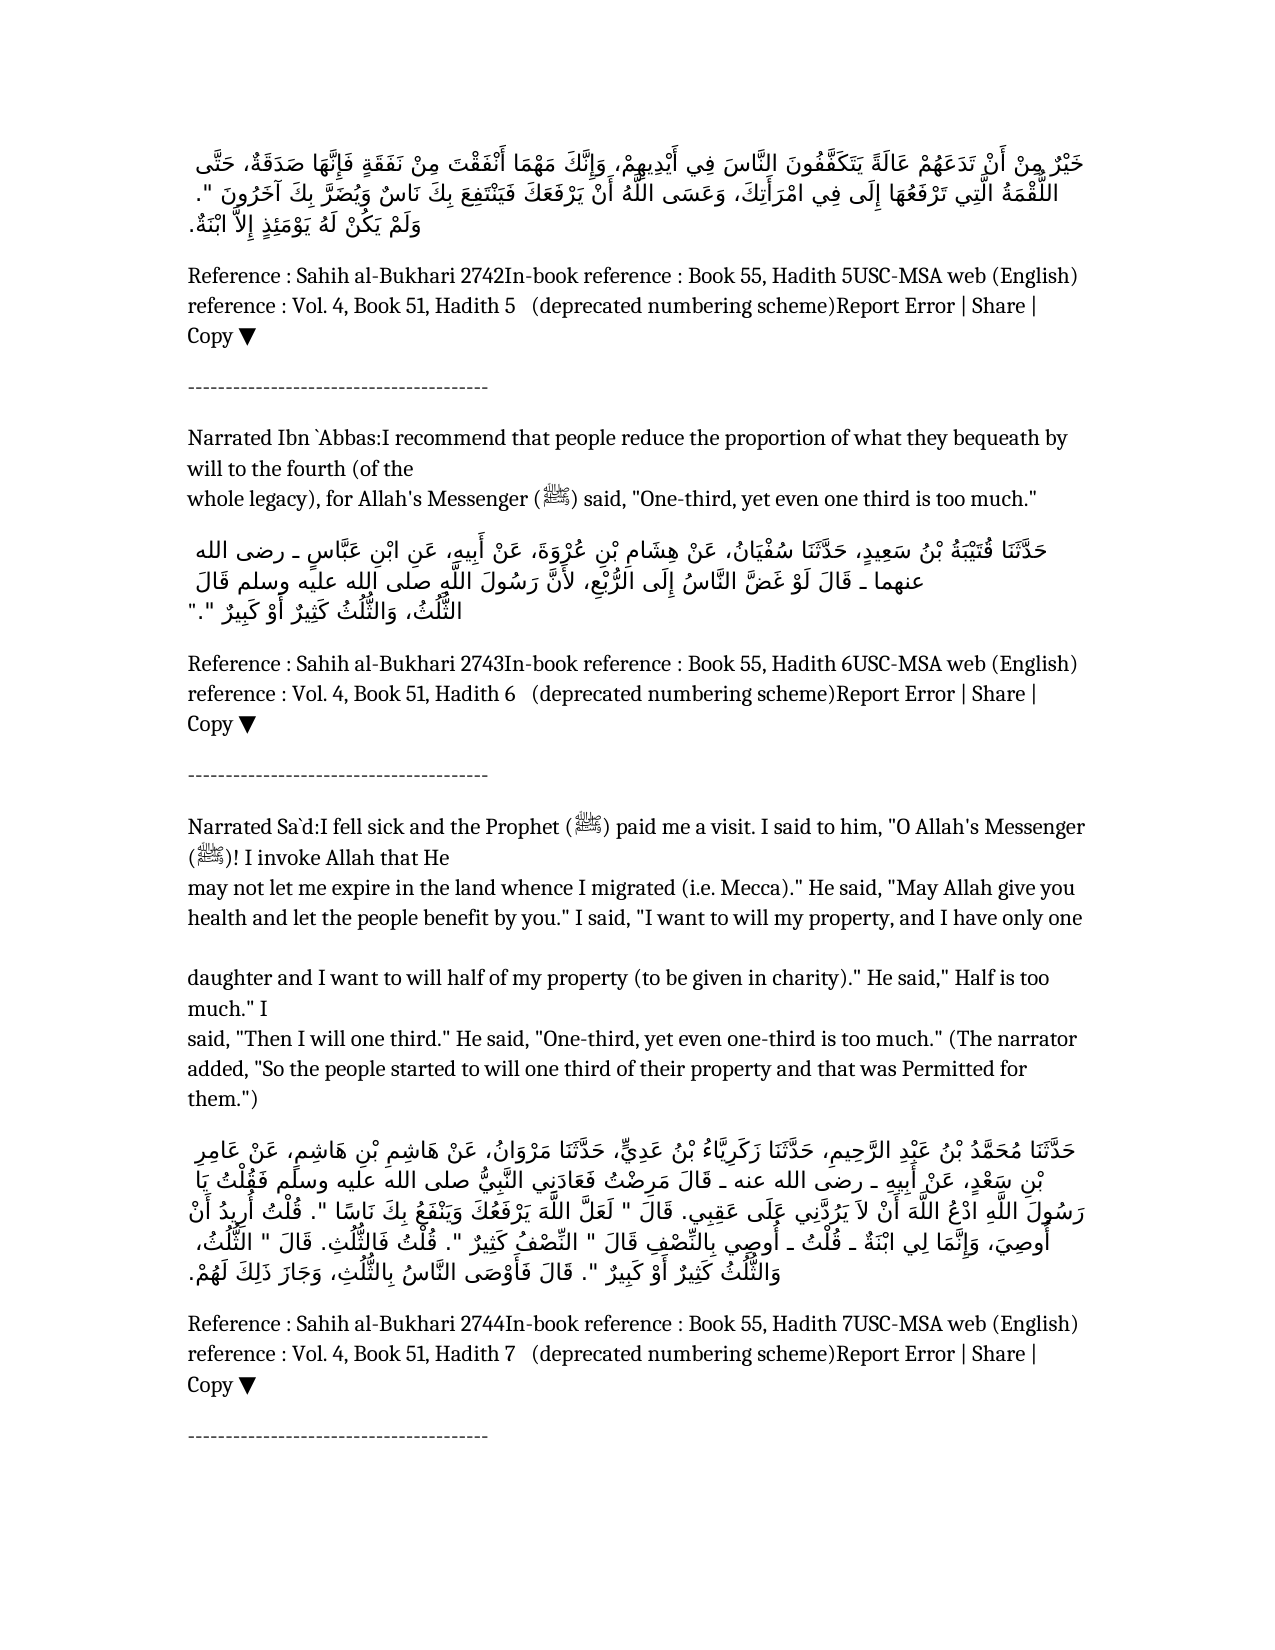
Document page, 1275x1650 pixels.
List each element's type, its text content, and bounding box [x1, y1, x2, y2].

text ---------------------------------------- [187, 1422, 1087, 1449]
text حَدَّثَنَا قُتَيْبَةُ بْنُ سَعِيدٍ، حَدَّثَنَا سُفْيَانُ، عَنْ هِشَامِ بْنِ عُرْوَةَ، عَنْ أَبِيهِ، عَنِ ابْنِ عَبَّاسٍ ـ رضى الله عنهما ـ قَالَ لَوْ غَضَّ النَّاسُ إِلَى الرُّبْعِ، لأَنَّ رَسُولَ اللَّهِ صلى الله عليه وسلم قَالَ ‏ "‏ الثُّلُثُ، وَالثُّلُثُ كَثِيرٌ أَوْ كَبِيرٌ ‏"‏‏.‏ [187, 537, 1087, 626]
text ---------------------------------------- [187, 762, 1087, 788]
text حَدَّثَنَا مُحَمَّدُ بْنُ عَبْدِ الرَّحِيمِ، حَدَّثَنَا زَكَرِيَّاءُ بْنُ عَدِيٍّ، حَدَّثَنَا مَرْوَانُ، عَنْ هَاشِمِ بْنِ هَاشِمٍ، عَنْ عَامِرِ بْنِ سَعْدٍ، عَنْ أَبِيهِ ـ رضى الله عنه ـ قَالَ مَرِضْتُ فَعَادَنِي النَّبِيُّ صلى الله عليه وسلم فَقُلْتُ يَا رَسُولَ اللَّهِ ادْعُ اللَّهَ أَنْ لاَ يَرُدَّنِي عَلَى عَقِبِي‏.‏ قَالَ ‏"‏ لَعَلَّ اللَّهَ يَرْفَعُكَ وَيَنْفَعُ بِكَ نَاسًا ‏"‏‏.‏ قُلْتُ أُرِيدُ أَنْ أُوصِيَ، وَإِنَّمَا لِي ابْنَةٌ ـ قُلْتُ ـ أُوصِي بِالنِّصْفِ قَالَ ‏"‏ النِّصْفُ كَثِيرٌ ‏"‏‏.‏ قُلْتُ فَالثُّلُثِ‏.‏ قَالَ ‏"‏ الثُّلُثُ، وَالثُّلُثُ كَثِيرٌ أَوْ كَبِيرٌ ‏"‏‏.‏ قَالَ فَأَوْصَى النَّاسُ بِالثُّلُثِ، وَجَازَ ذَلِكَ لَهُمْ‏.‏ [187, 1137, 1087, 1286]
text Reference : Sahih al-Bukhari 2742In-book reference : Book 55, Hadith 5USC-MSA web (English) reference : Vol. 4, Book 51, Hadith 5 (deprecated numbering scheme)Report Error | Share | Copy ▼ [187, 263, 1087, 349]
text Narrated Sa`d:I fell sick and the Prophet (ﷺ) paid me a visit. I said to him, "O Allah's Messenger (ﷺ)! I invoke Allah that He may not let me expire in the land whence I migrated (i.e. Mecca)." He said, "May Allah give you health and let the people benefit by you." I said, "I want to will my property, and I have only one daughter and I want to will half of my property (to be given in charity)." He said," Half is too much." I said, "Then I will one third." He said, "One-third, yet even one-third is too much." (The narrator added, "So the people started to will one third of their property and that was Permitted for them.") [187, 813, 1087, 1112]
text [187, 150, 1087, 238]
text Reference : Sahih al-Bukhari 2743In-book reference : Book 55, Hadith 6USC-MSA web (English) reference : Vol. 4, Book 51, Hadith 6 (deprecated numbering scheme)Report Error | Share | Copy ▼ [187, 650, 1087, 737]
text Reference : Sahih al-Bukhari 2744In-book reference : Book 55, Hadith 7USC-MSA web (English) reference : Vol. 4, Book 51, Hadith 7 (deprecated numbering scheme)Report Error | Share | Copy ▼ [187, 1311, 1087, 1398]
text ---------------------------------------- [187, 374, 1087, 401]
text Narrated Ibn `Abbas:I recommend that people reduce the proportion of what they bequeath by will to the fourth (of the whole legacy), for Allah's Messenger (ﷺ) said, "One-third, yet even one third is too much." [187, 425, 1087, 513]
